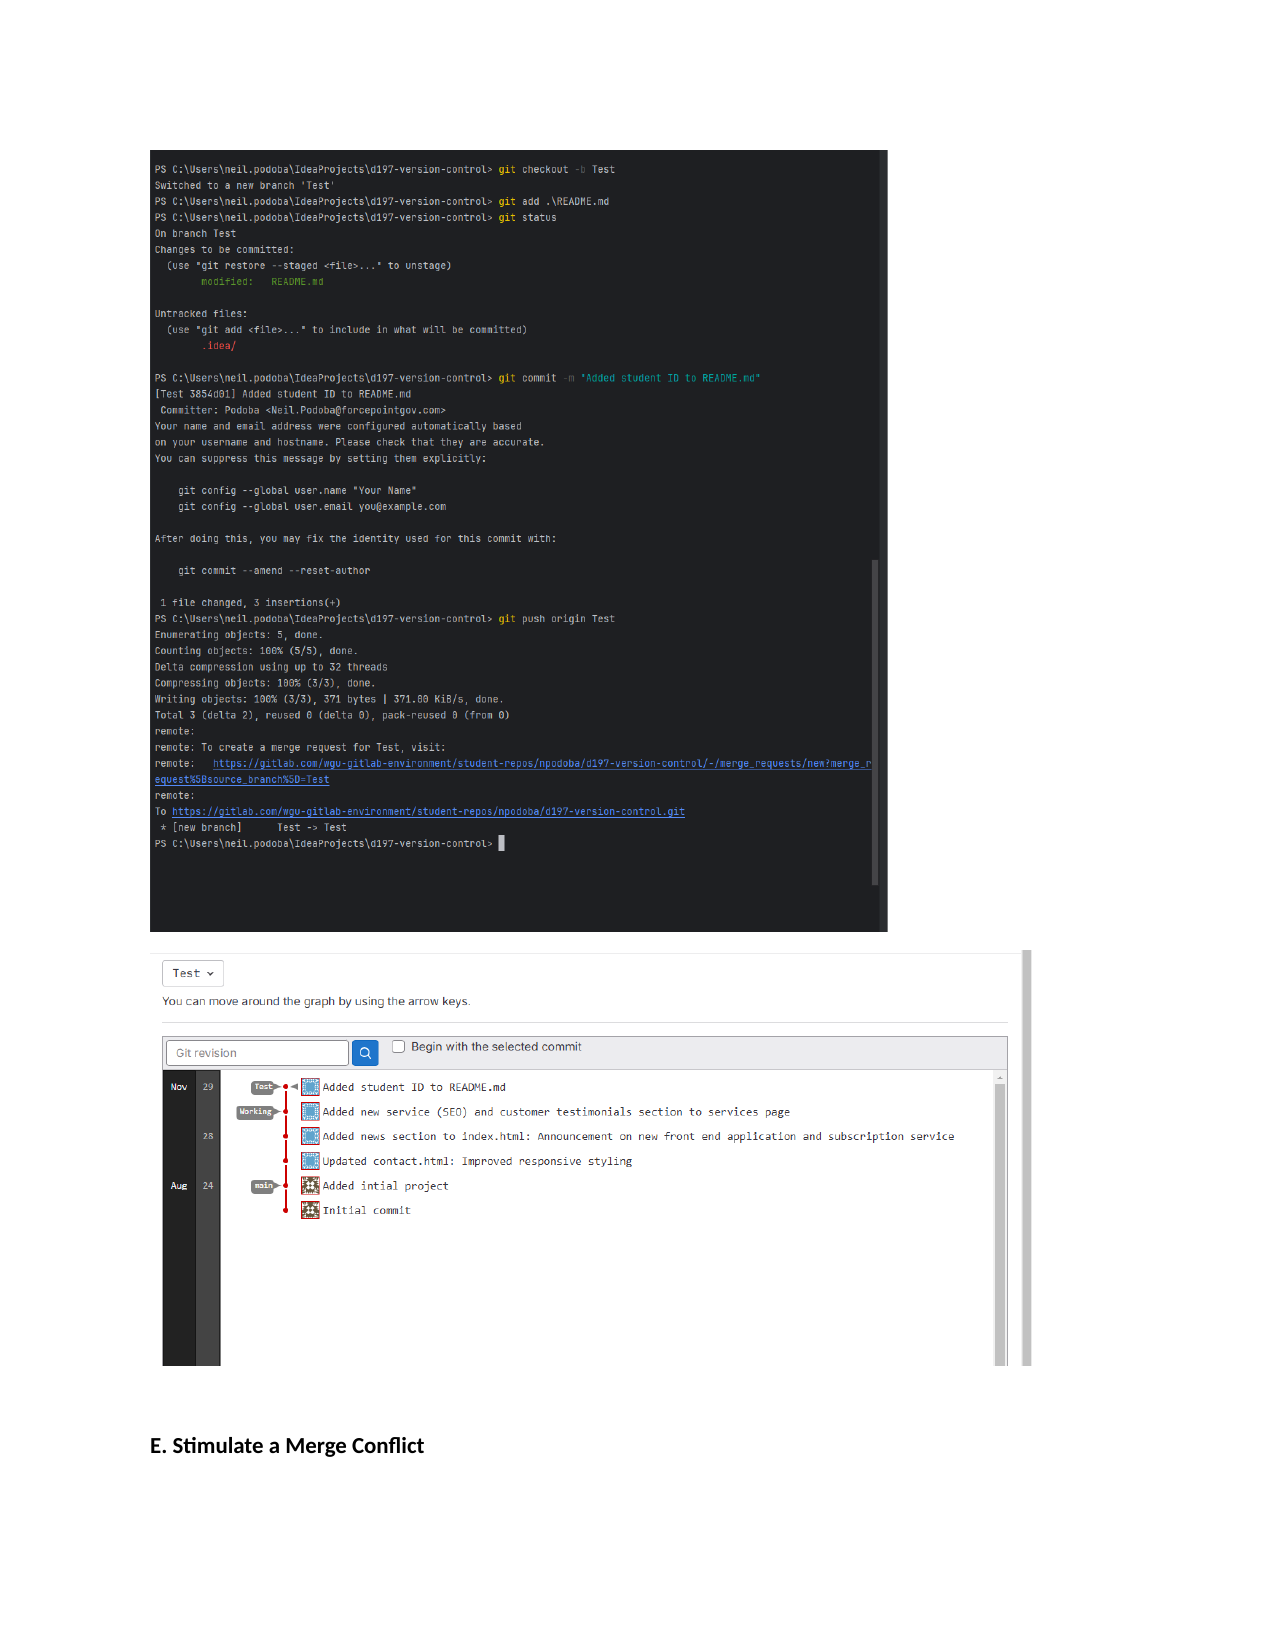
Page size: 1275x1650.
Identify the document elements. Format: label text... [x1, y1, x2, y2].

picture [150, 950, 1032, 1366]
text E. Stimulate a Merge Conflict [150, 1431, 1125, 1459]
picture [150, 150, 888, 932]
